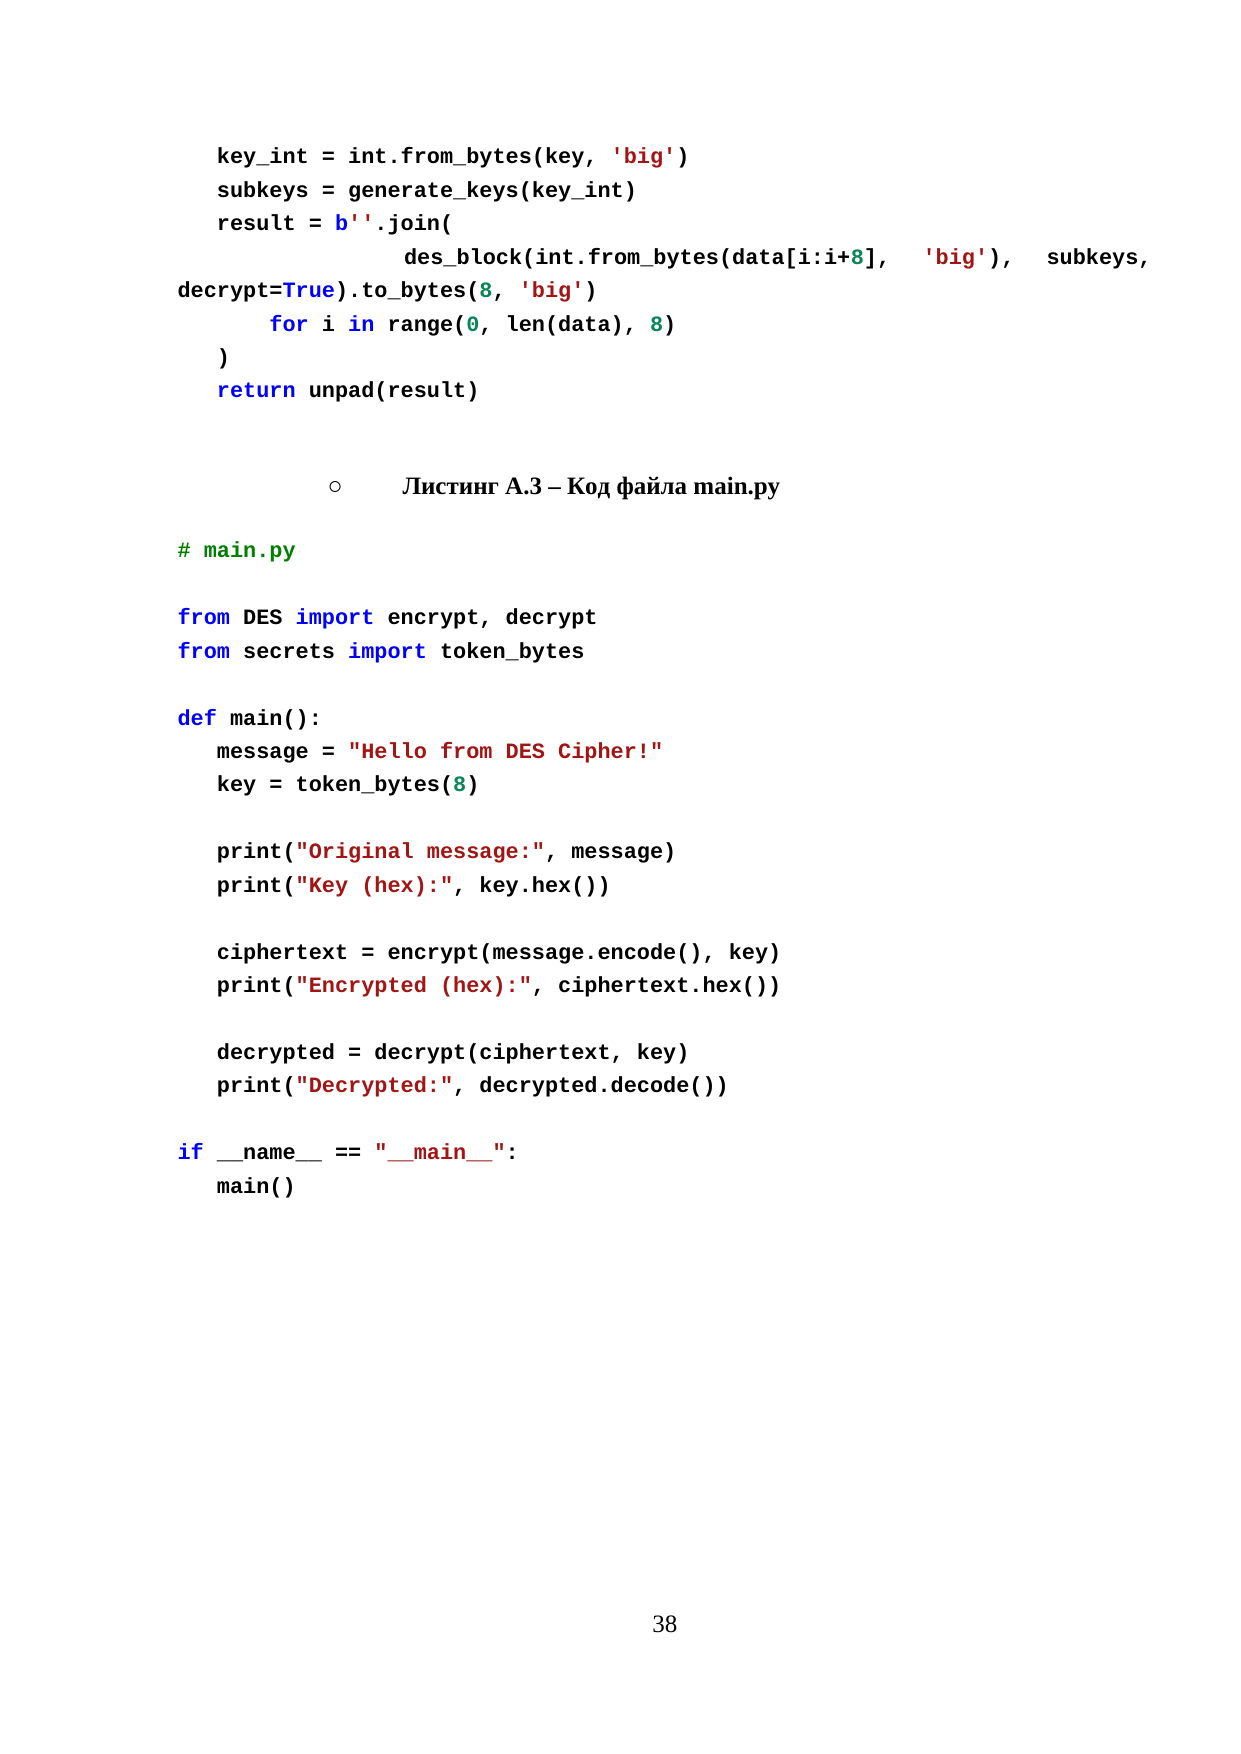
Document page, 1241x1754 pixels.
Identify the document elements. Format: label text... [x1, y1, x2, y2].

text des_block(int.from_bytes(data[i:i+8], 'big'), subkeys, decrypt=True).to_bytes(8, 'big') [177, 246, 1152, 304]
text if __name__ == "__main__": [177, 1141, 1152, 1166]
text key = token_bytes(8) [177, 774, 1152, 798]
text decrypted = decrypt(ciphertext, key) [177, 1041, 1152, 1066]
text return unpad(result) [177, 379, 1152, 404]
text from DES import encrypt, decrypt [177, 606, 1152, 631]
text print("Encrypted (hex):", ciphertext.hex()) [177, 974, 1152, 999]
text from secrets import token_bytes [177, 640, 1152, 665]
text ciphertext = encrypt(message.encode(), key) [177, 941, 1152, 966]
subtitle Листинг А.3 – Код файла main.py [327, 471, 1093, 500]
text print("Original message:", message) [177, 841, 1152, 865]
text # main.py [177, 539, 1152, 564]
text main() [177, 1175, 1152, 1200]
text ) [177, 346, 1152, 371]
text message = "Hello from DES Cipher!" [177, 740, 1152, 765]
text for i in range(0, len(data), 8) [177, 313, 1152, 337]
text def main(): [177, 707, 1152, 732]
text key_int = int.from_bytes(key, 'big') [177, 146, 1152, 170]
text print("Decrypted:", decrypted.decode()) [177, 1074, 1152, 1099]
text result = b''.join( [177, 212, 1152, 237]
text subkeys = generate_keys(key_int) [177, 179, 1152, 204]
text print("Key (hex):", key.hex()) [177, 874, 1152, 899]
